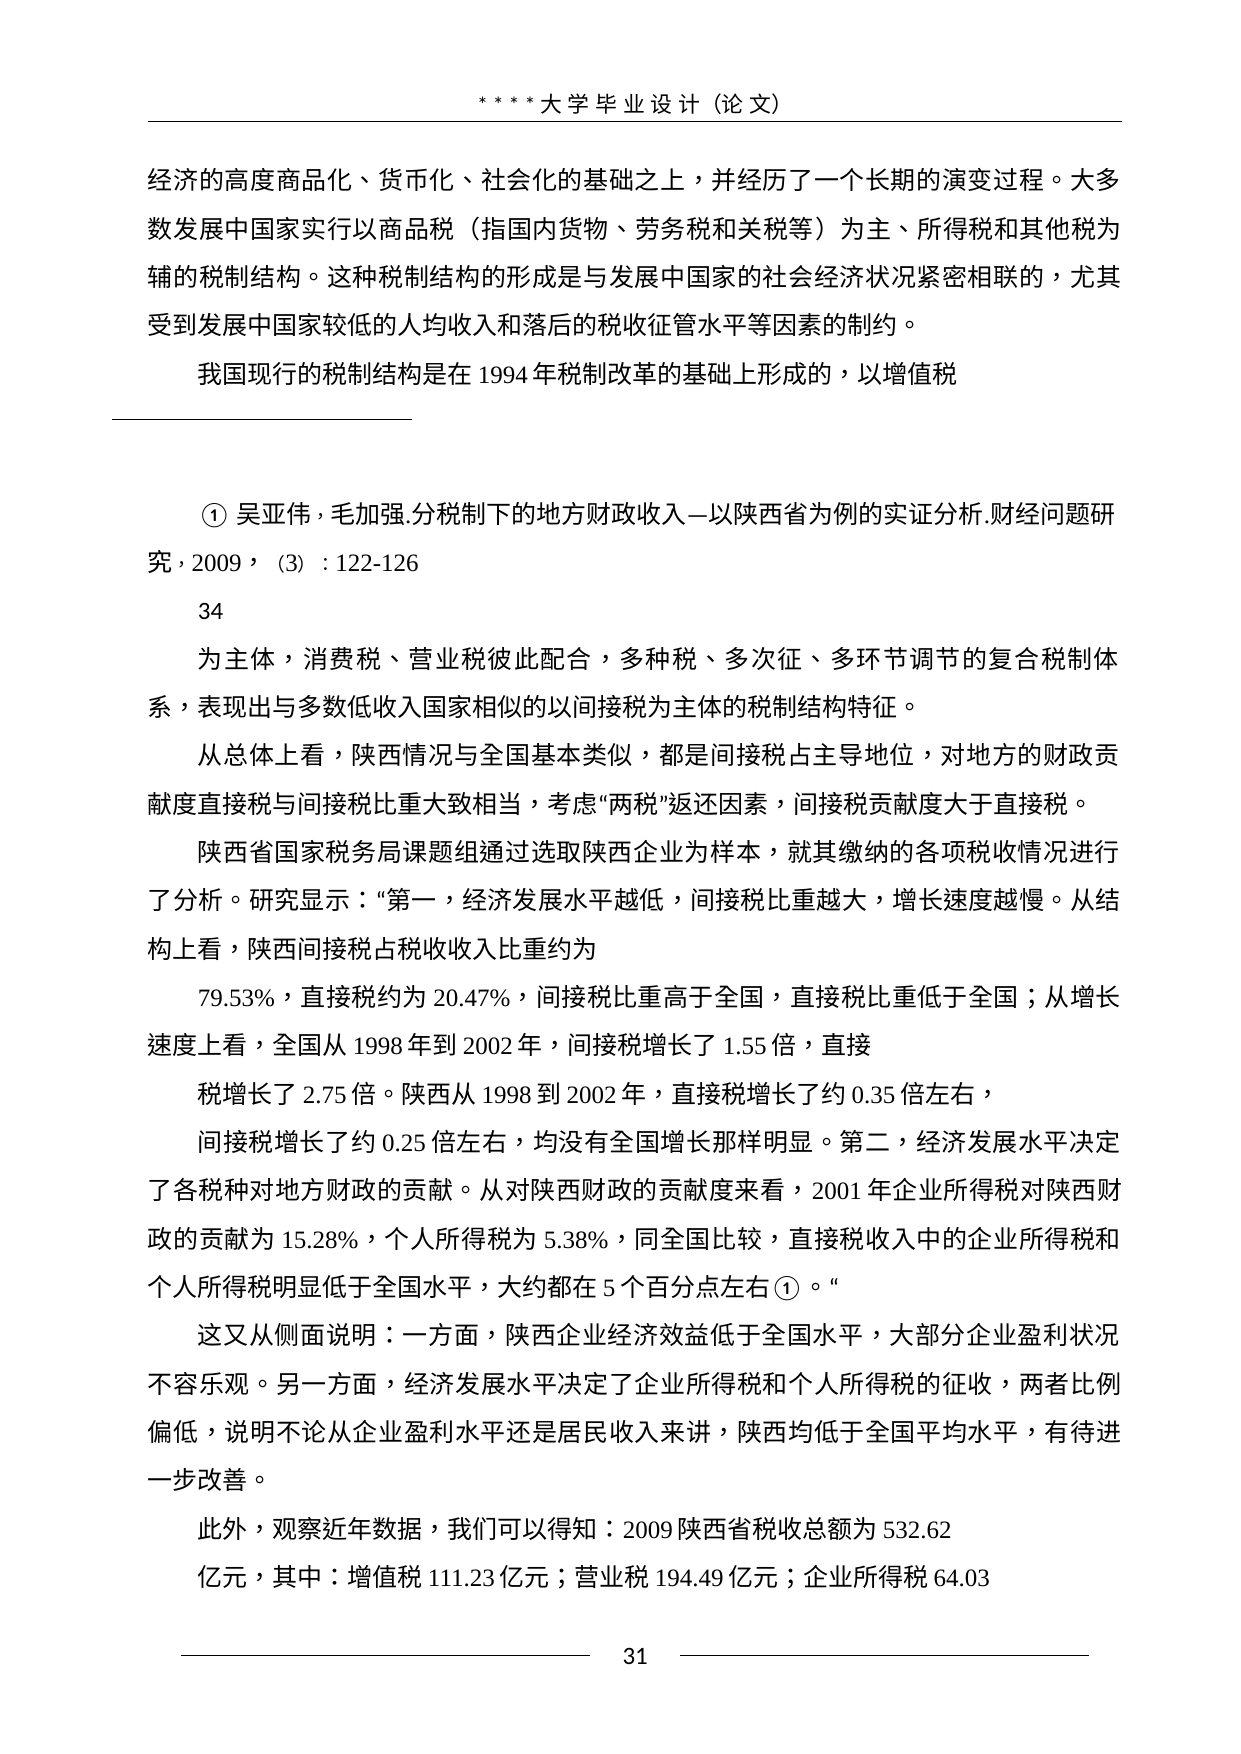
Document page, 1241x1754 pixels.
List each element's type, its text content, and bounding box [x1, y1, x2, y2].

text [148, 148, 1122, 341]
text 税增长了2.75倍。陕西从1998到2002年，直接税增长了约0.35倍左右， [148, 1061, 1122, 1109]
text 亿元，其中：增值税111.23亿元；营业税194.49亿元；企业所得税64.03 [148, 1544, 1122, 1593]
text 我国现行的税制结构是在1994年税制改革的基础上形成的，以增值税 [148, 341, 1122, 389]
text ①吴亚伟，毛加强.分税制下的地方财政收入—以陕西省为例的实证分析.财经问题研究，2009，（3）：122-126 [148, 481, 1122, 578]
text 为主体，消费税、营业税彼此配合，多种税、多次征、多环节调节的复合税制体系，表现出与多数低收入国家相似的以间接税为主体的税制结构特征。 [148, 626, 1122, 723]
text 此外，观察近年数据，我们可以得知：2009陕西省税收总额为532.62 [148, 1496, 1122, 1544]
text 陕西省国家税务局课题组通过选取陕西企业为样本，就其缴纳的各项税收情况进行了分析。研究显示：“第一，经济发展水平越低，间接税比重越大，增长速度越慢。从结构上看，陕西间接税占税收收入比重约为 [148, 819, 1122, 964]
text 从总体上看，陕西情况与全国基本类似，都是间接税占主导地位，对地方的财政贡献度直接税与间接税比重大致相当，考虑“两税”返还因素，间接税贡献度大于直接税。 [148, 723, 1122, 819]
text 间接税增长了约0.25倍左右，均没有全国增长那样明显。第二，经济发展水平决定了各税种对地方财政的贡献。从对陕西财政的贡献度来看，2001年企业所得税对陕西财政的贡献为15.28%，个人所得税为5.38%，同全国比较，直接税收入中的企业所得税和个人所得税明显低于全国水平，大约都在5个百分点左右①。“ [148, 1109, 1122, 1303]
text 34 [148, 578, 1122, 626]
text 79.53%，直接税约为20.47%，间接税比重高于全国，直接税比重低于全国；从增长速度上看，全国从1998年到2002年，间接税增长了1.55倍，直接 [148, 964, 1122, 1061]
text 这又从侧面说明：一方面，陕西企业经济效益低于全国水平，大部分企业盈利状况不容乐观。另一方面，经济发展水平决定了企业所得税和个人所得税的征收，两者比例偏低，说明不论从企业盈利水平还是居民收入来讲，陕西均低于全国平均水平，有待进一步改善。 [148, 1303, 1122, 1496]
